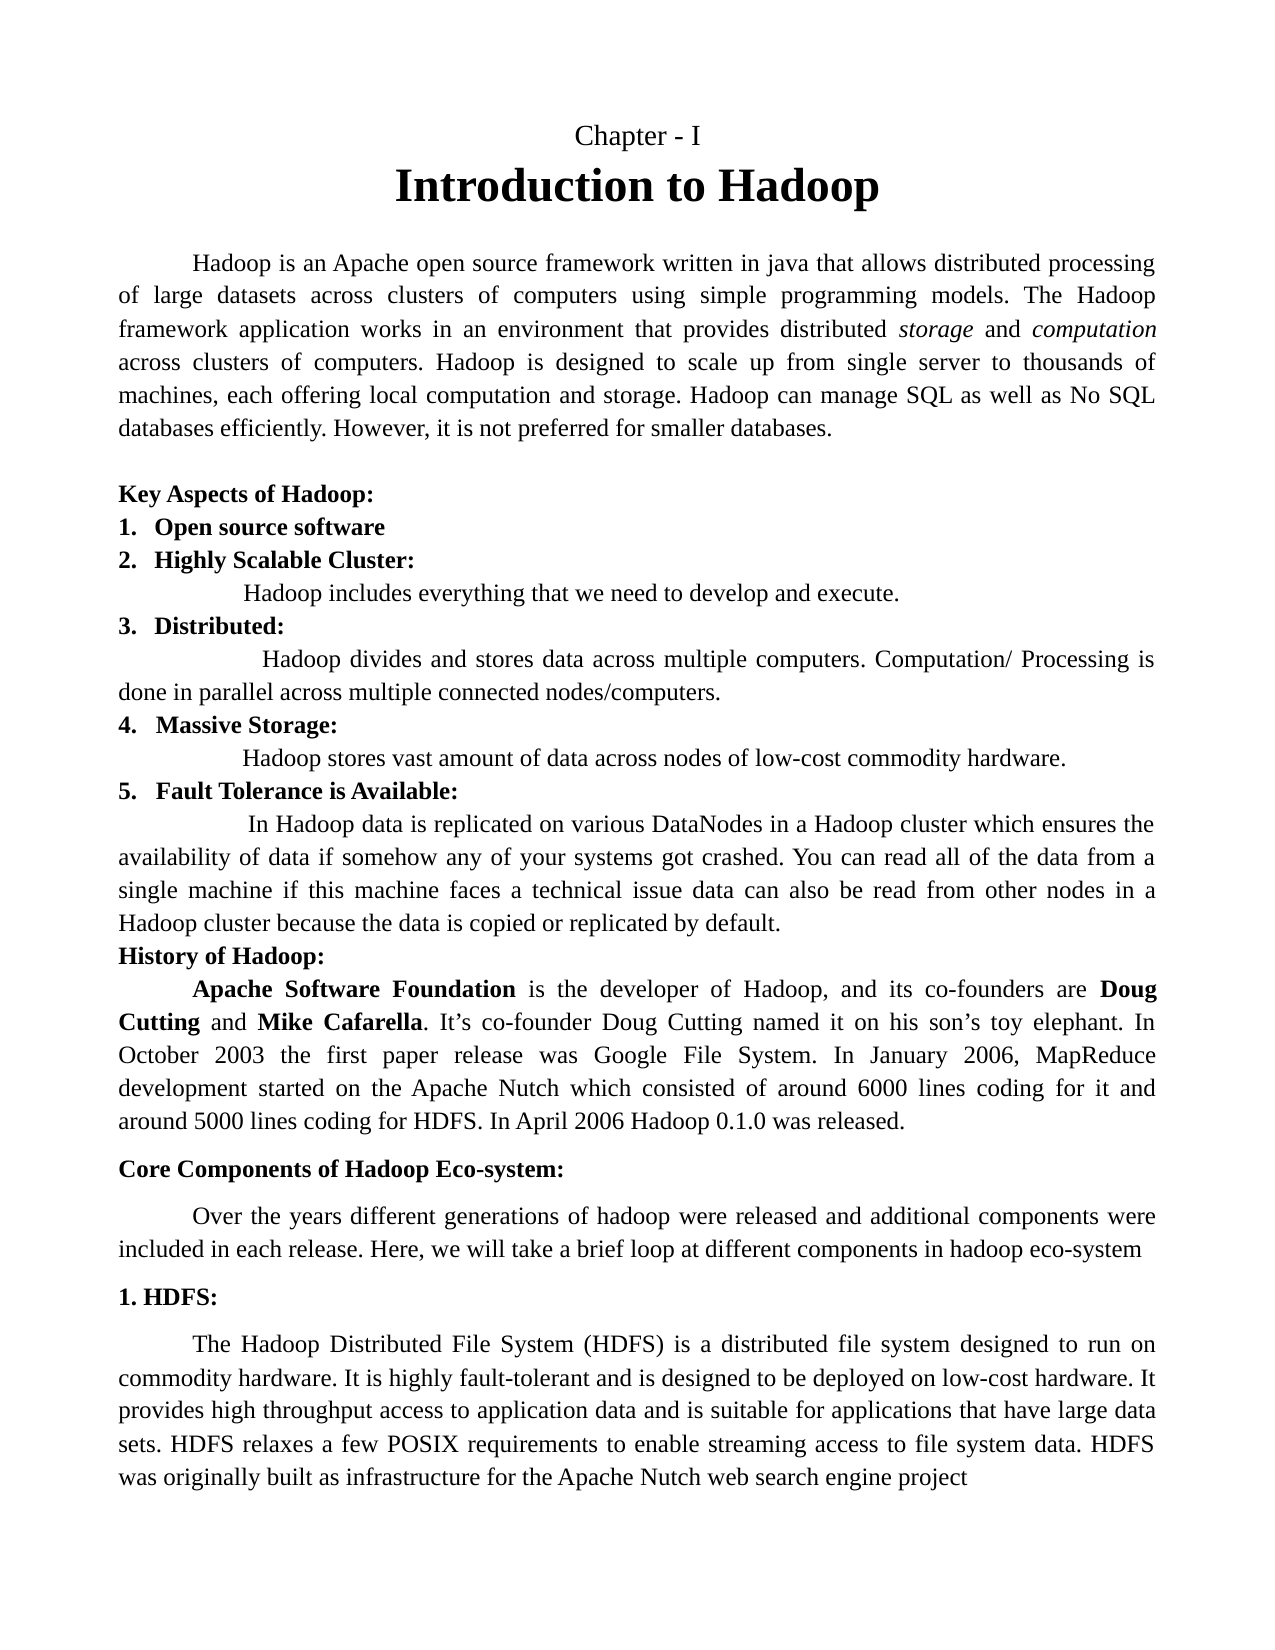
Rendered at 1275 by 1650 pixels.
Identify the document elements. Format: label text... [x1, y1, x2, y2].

text Hadoop is an Apache open source framework written in java that allows distributed processing of large datasets across clusters of computers using simple programming models. The Hadoop framework application works in an environment that provides distributed storage and computation across clusters of computers. Hadoop is designed to scale up from single server to thousands of machines, each offering local computation and storage. Hadoop can manage SQL as well as No SQL databases efficiently. However, it is not preferred for smaller databases. [118, 248, 1157, 441]
list Open source software [118, 512, 1157, 541]
text Introduction to Hadoop [118, 157, 1157, 212]
text Key Aspects of Hadoop: [118, 479, 1157, 507]
text Hadoop includes everything that we need to develop and execute. [118, 578, 1157, 607]
text Chapter - I [118, 118, 1157, 152]
text The Hadoop Distributed File System (HDFS) is a distributed file system designed to run on commodity hardware. It is highly fault-tolerant and is designed to be deployed on low-cost hardware. It provides high throughput access to application data and is suitable for applications that have large data sets. HDFS relaxes a few POSIX requirements to enable streaming access to file system data. HDFS was originally built as infrastructure for the Apache Nutch web search engine project [118, 1329, 1157, 1490]
list Highly Scalable Cluster: [118, 545, 1157, 573]
text In Hadoop data is replicated on various DataNodes in a Hadoop cluster which ensures the availability of data if somehow any of your systems got crashed. You can read all of the data from a single machine if this machine faces a technical issue data can also be read from other nodes in a Hadoop cluster because the data is copied or replicated by default. [118, 809, 1157, 937]
text Apache Software Foundation is the developer of Hadoop, and its co-founders are Doug Cutting and Mike Cafarella. It’s co-founder Doug Cutting named it on his son’s toy elephant. In October 2003 the first paper release was Google File System. In January 2006, MapReduce development started on the Apache Nutch which consisted of around 6000 lines coding for it and around 5000 lines coding for HDFS. In April 2006 Hadoop 0.1.0 was released. [118, 974, 1157, 1135]
text 5. Fault Tolerance is Available: [118, 776, 1157, 805]
text History of Hadoop: [118, 941, 1157, 970]
text Hadoop divides and stores data across multiple computers. Computation/ Processing is done in parallel across multiple connected nodes/computers. [118, 644, 1157, 706]
text 1. HDFS: [118, 1282, 1157, 1311]
text Hadoop stores vast amount of data across nodes of low-cost commodity hardware. [118, 743, 1157, 772]
text 4. Massive Storage: [118, 710, 1157, 739]
text Over the years different generations of hadoop were released and additional components were included in each release. Here, we will take a brief loop at different components in hadoop eco-system [118, 1201, 1157, 1263]
text 3. Distributed: [118, 611, 1157, 639]
text Core Components of Hadoop Eco-system: [118, 1154, 1157, 1182]
